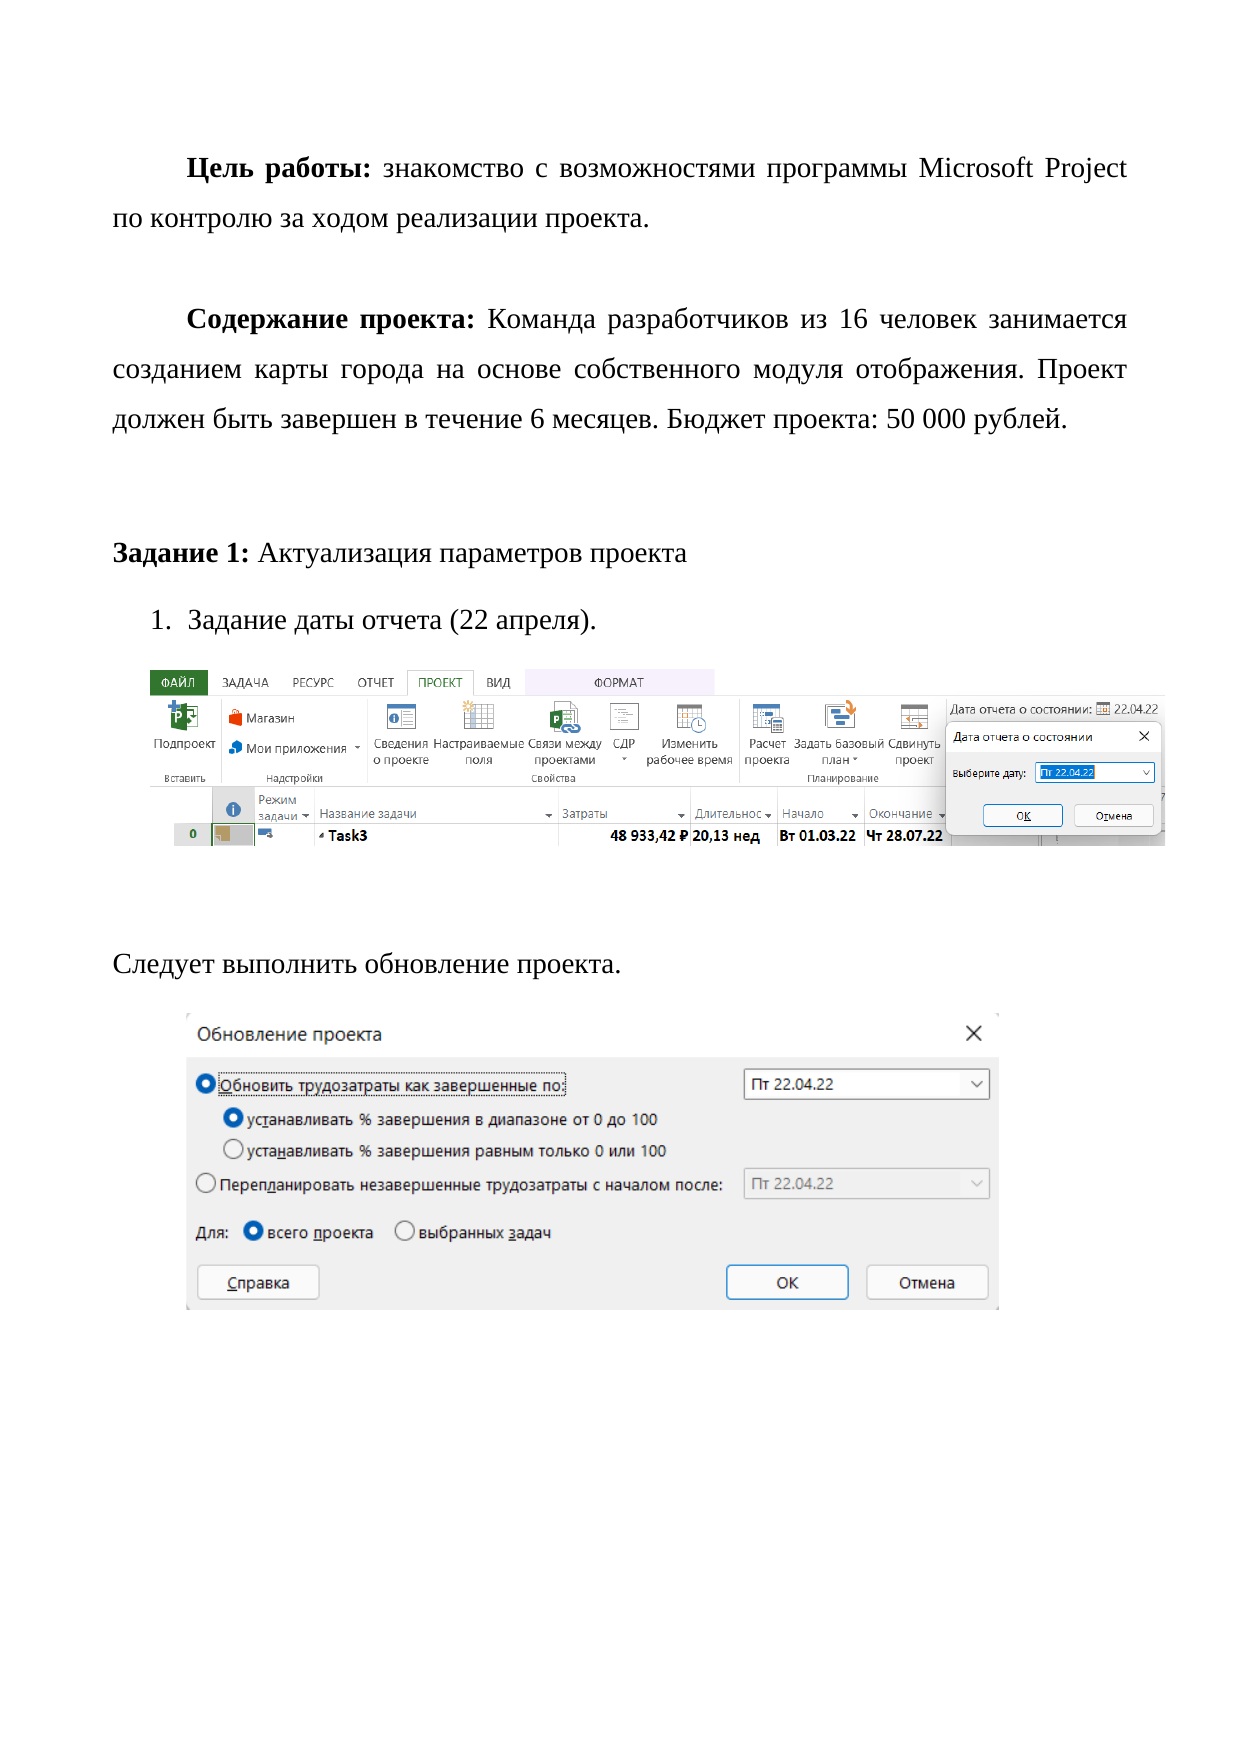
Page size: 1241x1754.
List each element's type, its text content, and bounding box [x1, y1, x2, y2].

text Задание 1: Актуализация параметров проекта [112, 535, 1128, 569]
picture [186, 1013, 999, 1310]
list Задание даты отчета (22 апреля). [150, 602, 1128, 636]
text Содержание проекта: Команда разработчиков из 16 человек занимается созданием карты города на основе собственного модуля отображения. Проект должен быть завершен в течение 6 месяцев. Бюджет проекта: 50 000 рублей. [112, 301, 1128, 435]
picture [150, 669, 1166, 846]
text Цель работы: знакомство с возможностями программы Microsoft Project по контролю за ходом реализации проекта. [112, 150, 1128, 234]
text Следует выполнить обновление проекта. [112, 946, 1128, 979]
